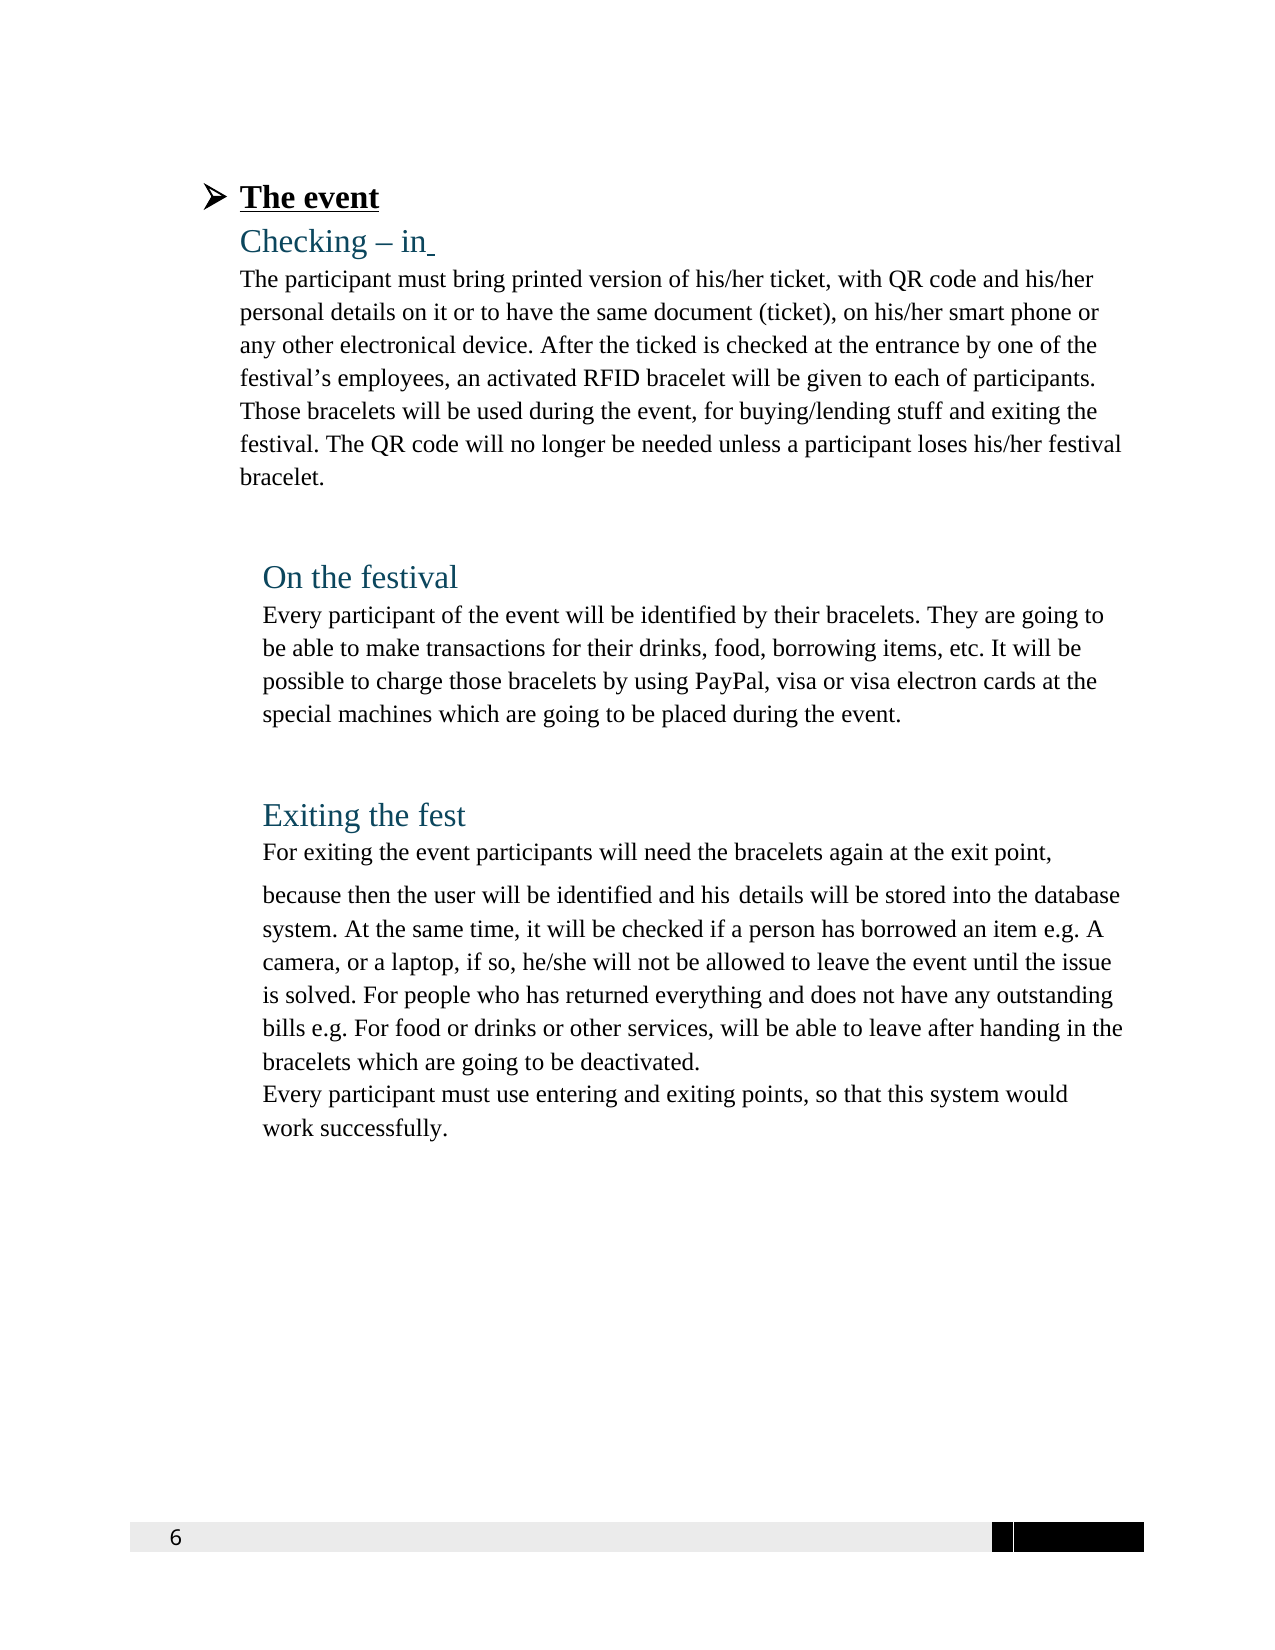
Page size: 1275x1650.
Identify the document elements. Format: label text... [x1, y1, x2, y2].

text On the festival Every participant of the event will be identified by their bracelets. They are going to be able to make transactions for their drinks, food, borrowing items, etc. It will be possible to charge those bracelets by using PayPal, visa or visa electron cards at the special machines which are going to be placed during the event. [262, 558, 1125, 728]
text Exiting the fest For exiting the event participants will need the bracelets again at the exit point, because then the user will be identified and his details will be stored into the database system. At the same time, it will be checked if a person has borrowed an item e.g. A camera, or a laptop, if so, he/she will not be allowed to leave the event until the issue is solved. For people who has returned everything and does not have any outstanding bills e.g. For food or drinks or other services, will be able to leave after handing in the bracelets which are going to be deactivated. Every participant must use entering and exiting points, so that this system would work successfully. [262, 795, 1125, 1176]
list The event Checking – in The participant must bring printed version of his/her ticket, with QR code and his/her personal details on it or to have the same document (ticket), on his/her smart phone or any other electronical device. After the ticked is checked at the entrance by one of the festival’s employees, an activated RFID bracelet will be given to each of participants. Those bracelets will be used during the event, for buying/lending stuff and exiting the festival. The QR code will no longer be needed unless a participant loses his/her festival bracelet. [202, 177, 1125, 491]
